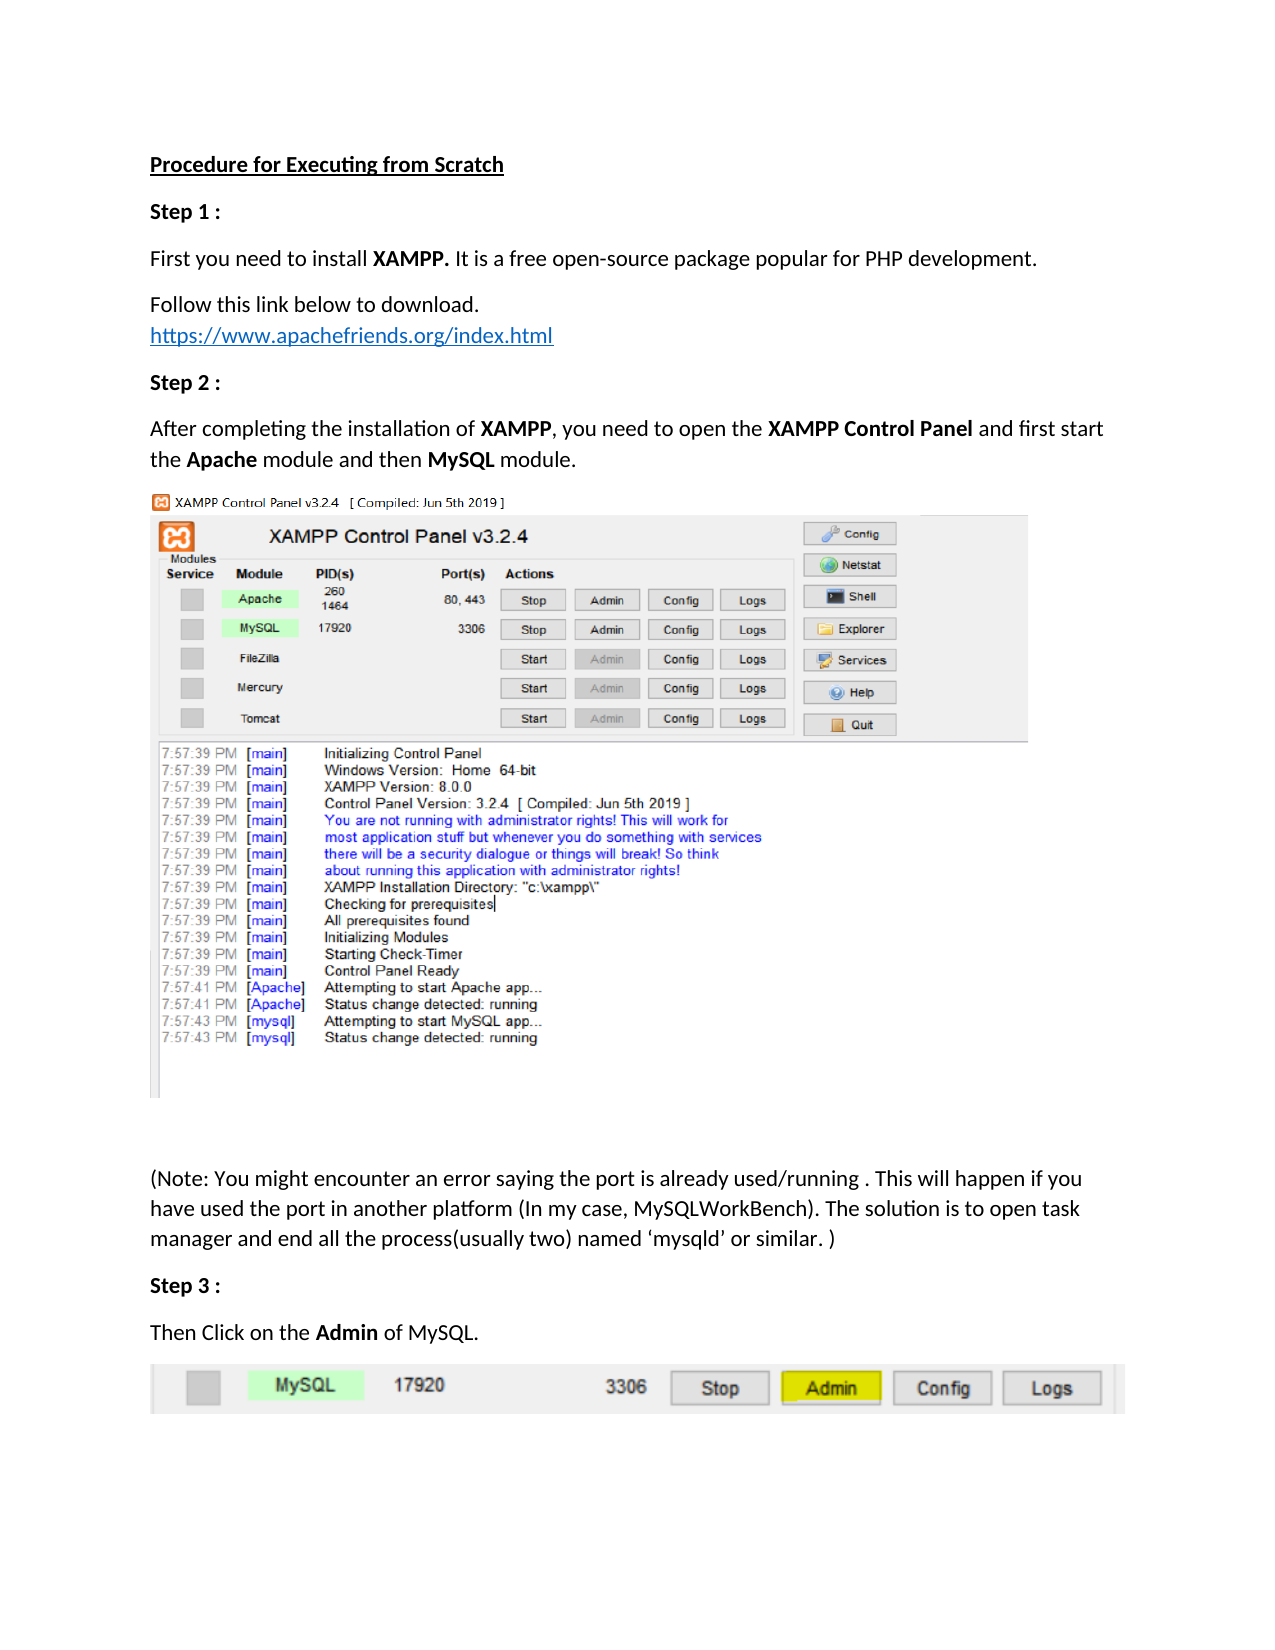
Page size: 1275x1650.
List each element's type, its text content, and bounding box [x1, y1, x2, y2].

text Follow this link below to download. https://www.apachefriends.org/index.html [150, 291, 1125, 349]
text First you need to install XAMPP. It is a free open-source package popular for PHP development. [150, 244, 1125, 272]
picture [150, 1364, 1125, 1414]
text Step 1 : [150, 197, 1125, 225]
text Step 2 : [150, 368, 1125, 396]
text After completing the installation of XAMPP, you need to open the XAMPP Control Panel and first start the Apache module and then MySQL module. [150, 414, 1125, 473]
picture [150, 491, 1029, 1098]
text Procedure for Executing from Scratch [150, 150, 1125, 178]
text Then Click on the Admin of MySQL. [150, 1318, 1125, 1346]
text Step 3 : [150, 1271, 1125, 1299]
text (Note: You might encounter an error saying the port is already used/running . This will happen if you have used the port in another platform (In my case, MySQLWorkBench). The solution is to open task manager and end all the process(usually two) named ‘mysqld’ or similar. ) [150, 1164, 1125, 1252]
